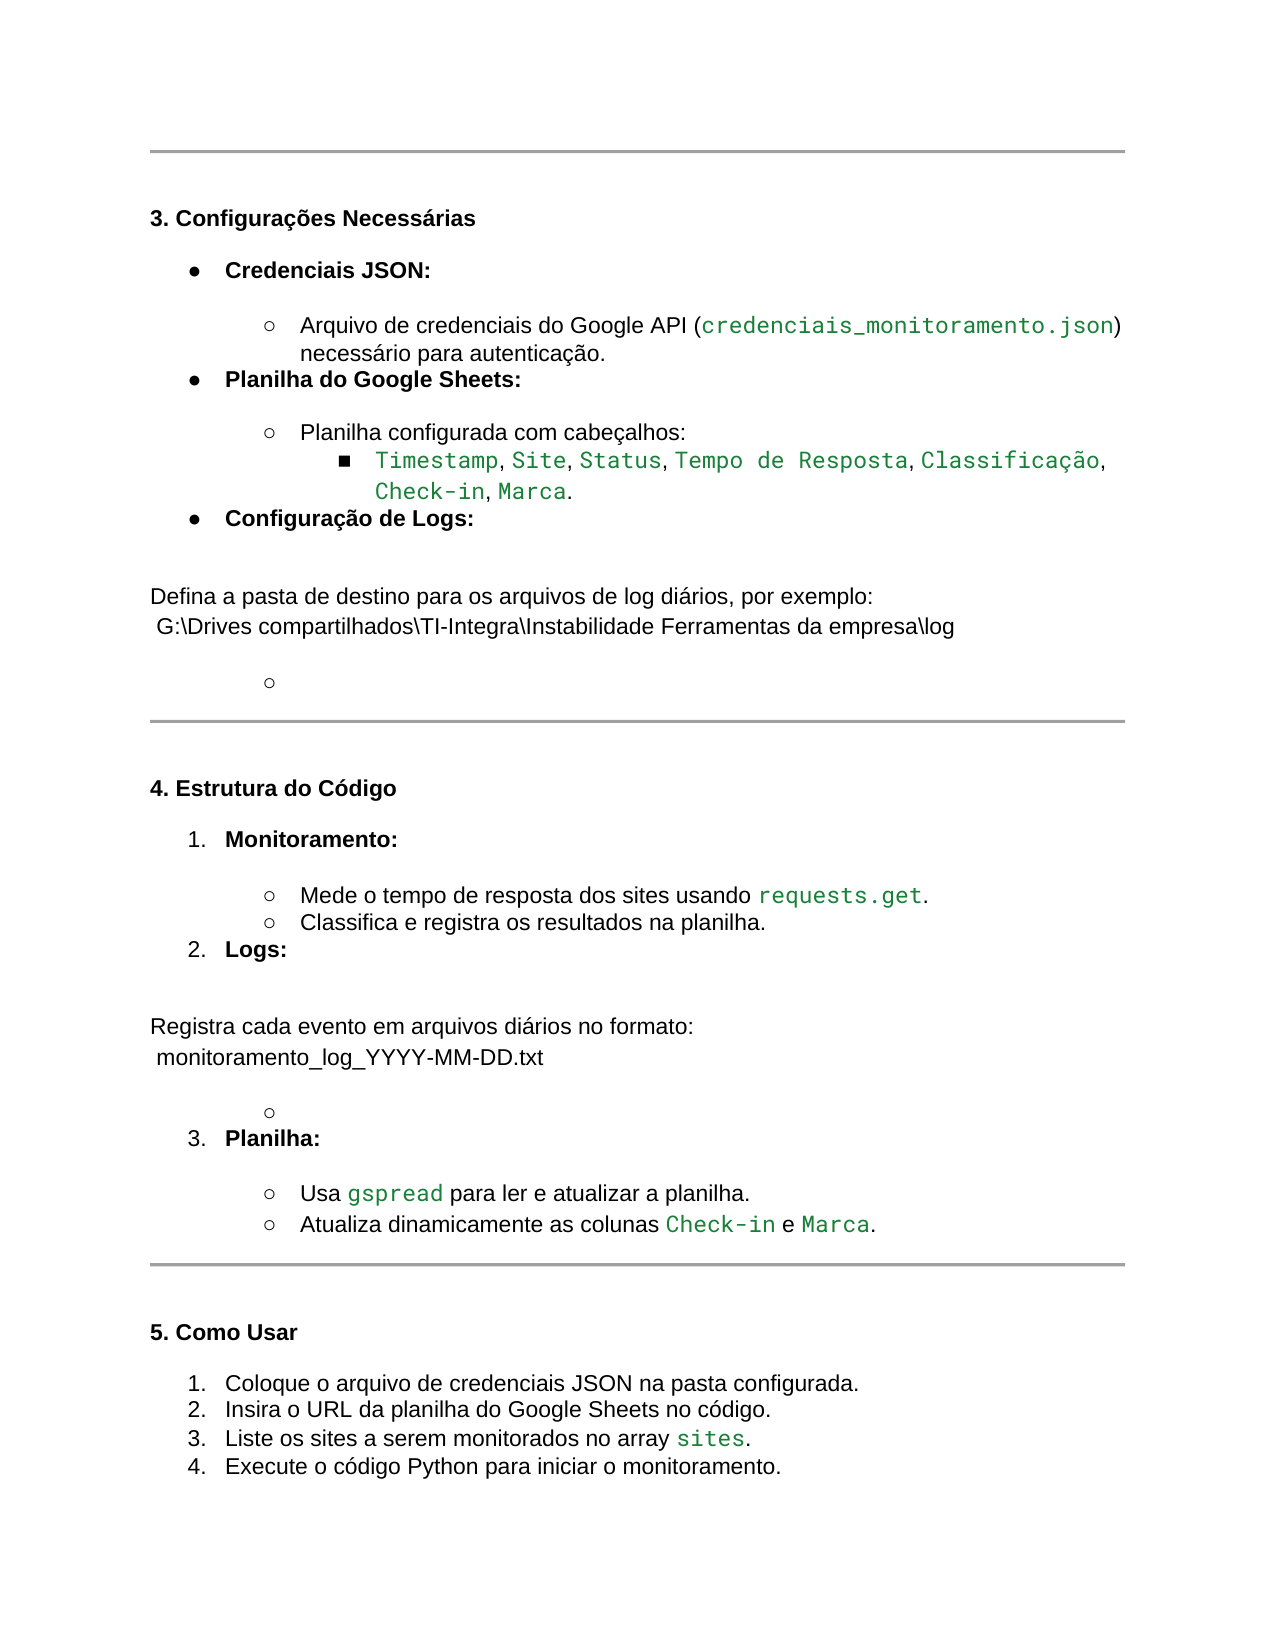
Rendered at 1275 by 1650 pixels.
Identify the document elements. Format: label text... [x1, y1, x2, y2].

subtitle 5. Como Usar [150, 1318, 1125, 1345]
list Arquivo de credenciais do Google API (credenciais_monitoramento.json) necessário para autenticação. [262, 309, 1125, 366]
list Configuração de Logs: [187, 505, 1125, 558]
list Execute o código Python para iniciar o monitoramento. [187, 1453, 1125, 1479]
list Planilha: [187, 1125, 1125, 1178]
subtitle 3. Configurações Necessárias [150, 205, 1125, 232]
text Registra cada evento em arquivos diários no formato: monitoramento_log_YYYY-MM-DD.txt [150, 1013, 1125, 1070]
list Liste os sites a serem monitorados no array sites. [187, 1422, 1125, 1453]
list Classifica e registra os resultados na planilha. [262, 909, 1125, 936]
list Planilha configurada com cabeçalhos: [262, 418, 1125, 445]
list Insira o URL da planilha do Google Sheets no código. [187, 1396, 1125, 1422]
list Logs: [187, 936, 1125, 988]
list Credenciais JSON: [187, 257, 1125, 309]
list Coloque o arquivo de credenciais JSON na pasta configurada. [187, 1370, 1125, 1396]
list Mede o tempo de resposta dos sites usando requests.get. [262, 879, 1125, 909]
list Timestamp, Site, Status, Tempo de Resposta, Classificação, Check-in, Marca. [337, 445, 1125, 505]
list Atualiza dinamicamente as colunas Check-in e Marca. [262, 1208, 1125, 1238]
list Monitoramento: [187, 826, 1125, 879]
subtitle 4. Estrutura do Código [150, 775, 1125, 801]
list Planilha do Google Sheets: [187, 366, 1125, 418]
list Usa gspread para ler e atualizar a planilha. [262, 1178, 1125, 1208]
text Defina a pasta de destino para os arquivos de log diários, por exemplo: G:\Drives compartilhados\TI-Integra\Instabilidade Ferramentas da empresa\log [150, 583, 1125, 639]
